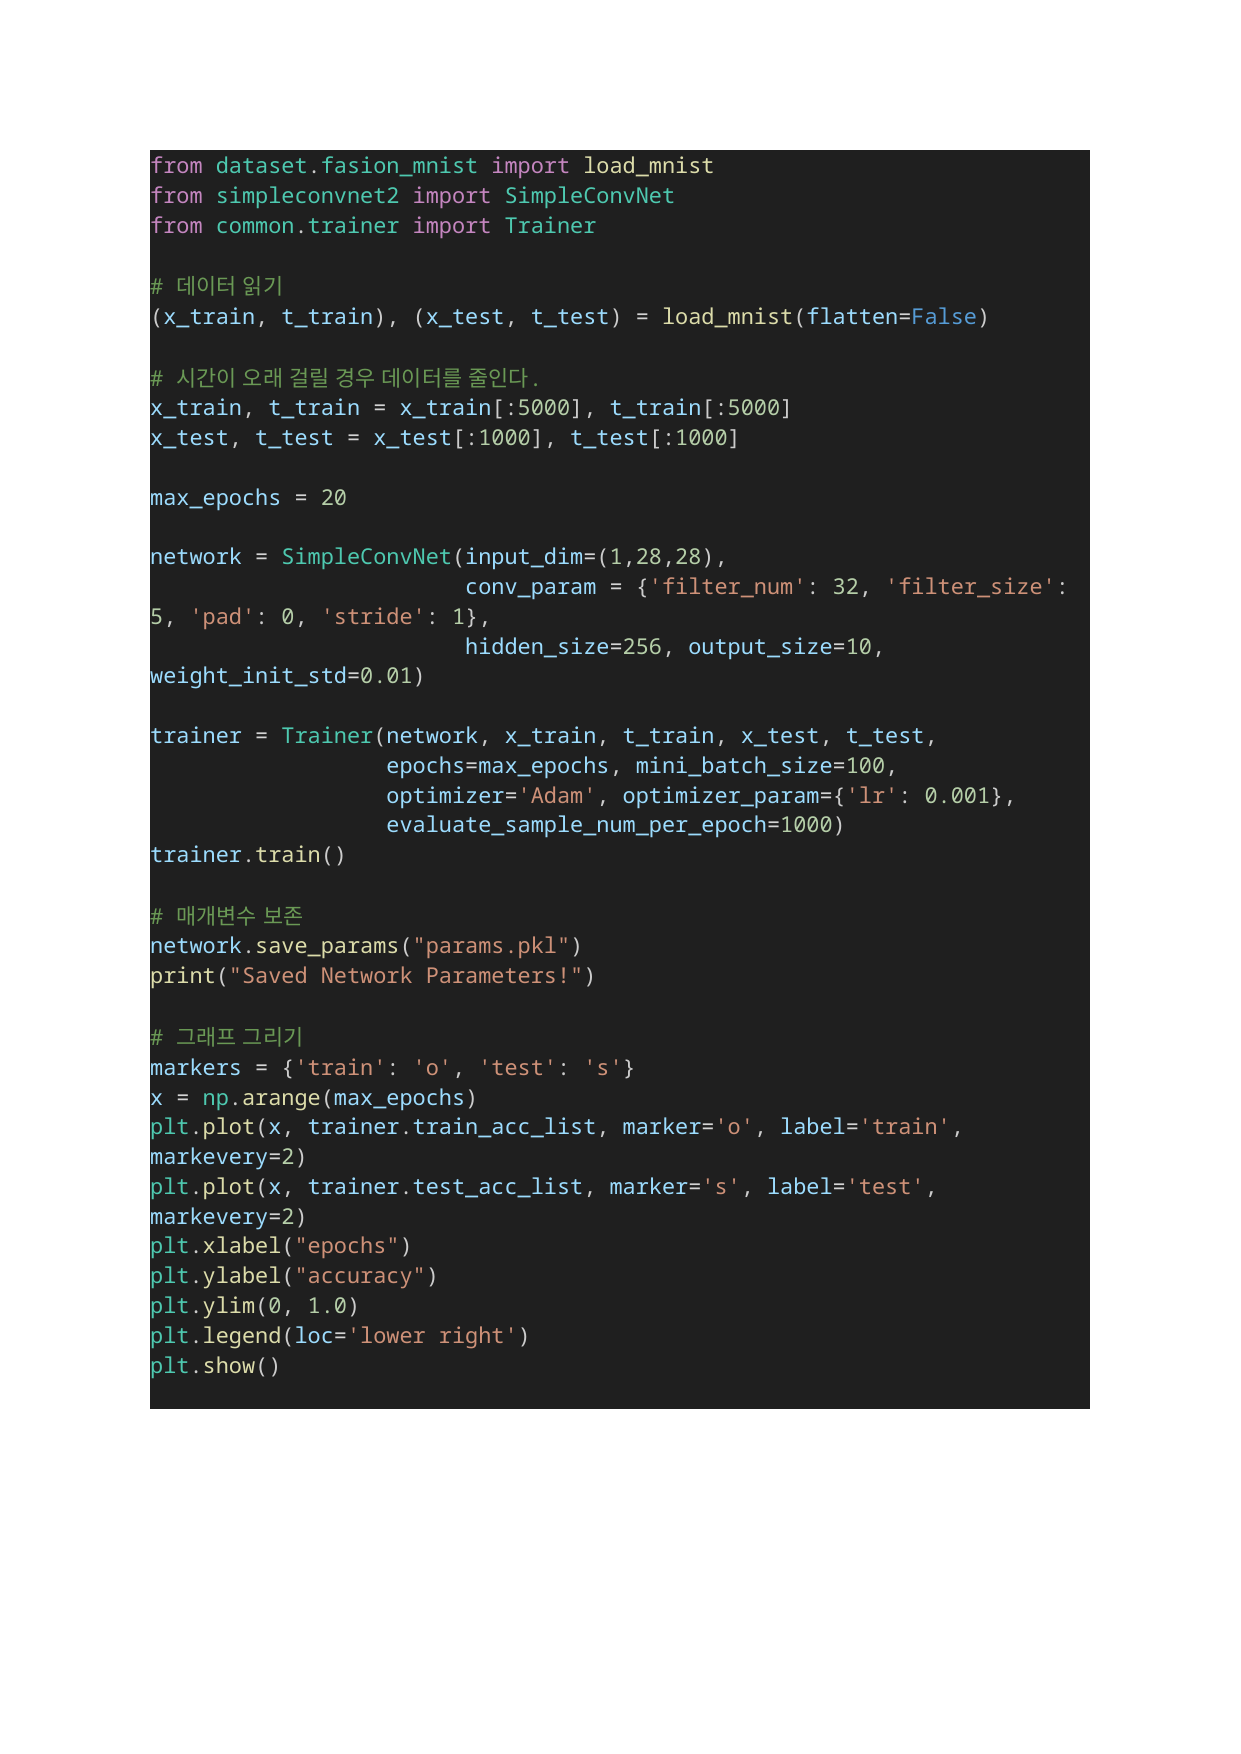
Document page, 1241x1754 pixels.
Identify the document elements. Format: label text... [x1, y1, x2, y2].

text (x_train, t_train), (x_test, t_test) = load_mnist(flatten=False) [150, 301, 1090, 331]
text plt.show() [150, 1349, 1090, 1379]
text # 매개변수 보존 [150, 899, 1090, 931]
text # 그래프 그리기 [150, 1020, 1090, 1052]
text x_train, t_train = x_train[:5000], t_train[:5000] [150, 392, 1090, 422]
text from simpleconvnet2 import SimpleConvNet [150, 180, 1090, 209]
text hidden_size=256, output_size=10, weight_init_std=0.01) [150, 631, 1090, 690]
text epochs=max_epochs, mini_batch_size=100, [150, 750, 1090, 779]
text plt.ylim(0, 1.0) [150, 1290, 1090, 1320]
text plt.ylabel("accuracy") [150, 1260, 1090, 1290]
text from dataset.fasion_mnist import load_mnist [150, 150, 1090, 180]
text max_epochs = 20 [150, 482, 1090, 511]
text trainer = Trainer(network, x_train, t_train, x_test, t_test, [150, 720, 1090, 750]
text plt.plot(x, trainer.test_acc_list, marker='s', label='test', markevery=2) [150, 1171, 1090, 1230]
text x_test, t_test = x_test[:1000], t_test[:1000] [150, 422, 1090, 452]
text # 시간이 오래 걸릴 경우 데이터를 줄인다. [150, 361, 1090, 392]
text trainer.train() [150, 839, 1090, 869]
text plt.plot(x, trainer.train_acc_list, marker='o', label='train', markevery=2) [150, 1111, 1090, 1171]
text x = np.arange(max_epochs) [150, 1081, 1090, 1111]
text network = SimpleConvNet(input_dim=(1,28,28), [150, 541, 1090, 571]
text markers = {'train': 'o', 'test': 's'} [150, 1052, 1090, 1081]
text evaluate_sample_num_per_epoch=1000) [150, 809, 1090, 839]
text conv_param = {'filter_num': 32, 'filter_size': 5, 'pad': 0, 'stride': 1}, [150, 571, 1090, 631]
text plt.xlabel("epochs") [150, 1230, 1090, 1260]
text print("Saved Network Parameters!") [150, 960, 1090, 990]
text plt.legend(loc='lower right') [150, 1320, 1090, 1349]
text network.save_params("params.pkl") [150, 931, 1090, 960]
text optimizer='Adam', optimizer_param={'lr': 0.001}, [150, 779, 1090, 809]
text from common.trainer import Trainer [150, 209, 1090, 239]
text # 데이터 읽기 [150, 269, 1090, 301]
